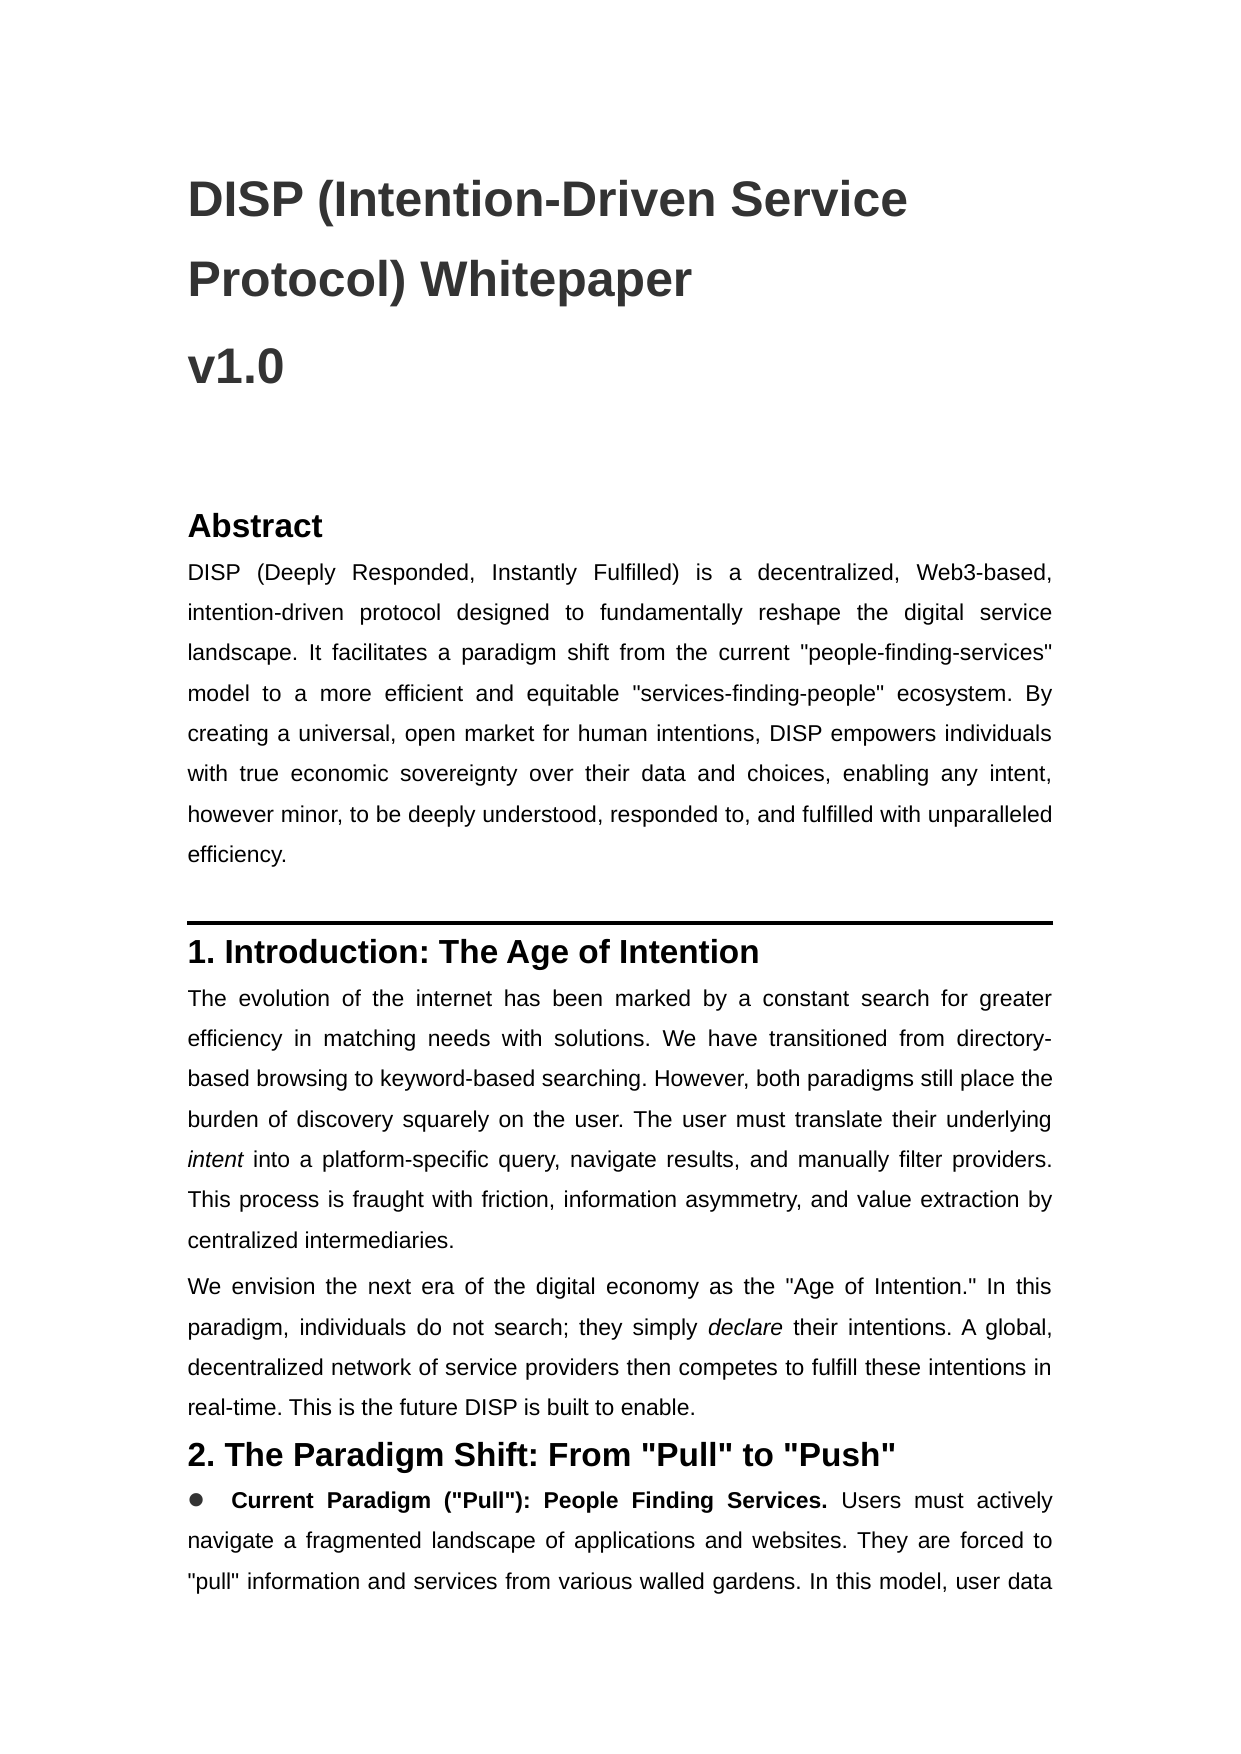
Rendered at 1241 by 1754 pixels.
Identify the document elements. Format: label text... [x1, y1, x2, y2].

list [187, 1480, 1053, 1601]
title v1.0 [187, 325, 1053, 406]
subtitle 2. The Paradigm Shift: From "Pull" to "Push" [187, 1434, 1053, 1474]
subtitle Abstract [187, 505, 1053, 545]
subtitle 1. Introduction: The Age of Intention [187, 931, 1053, 971]
text The evolution of the internet has been marked by a constant search for greater efficiency in matching needs with solutions. We have transitioned from directory-based browsing to keyword-based searching. However, both paradigms still place the burden of discovery squarely on the user. The user must translate their underlying intent into a platform-specific query, navigate results, and manually filter providers. This process is fraught with friction, information asymmetry, and value extraction by centralized intermediaries. [187, 978, 1053, 1260]
title DISP (Intention-Driven Service Protocol) Whitepaper [187, 158, 1053, 319]
text DISP (Deeply Responded, Instantly Fulfilled) is a decentralized, Web3-based, intention-driven protocol designed to fundamentally reshape the digital service landscape. It facilitates a paradigm shift from the current "people-finding-services" model to a more efficient and equitable "services-finding-people" ecosystem. By creating a universal, open market for human intentions, DISP empowers individuals with true economic sovereignty over their data and choices, enabling any intent, however minor, to be deeply understood, responded to, and fulfilled with unparalleled efficiency. [187, 552, 1053, 874]
text We envision the next era of the digital economy as the "Age of Intention." In this paradigm, individuals do not search; they simply declare their intentions. A global, decentralized network of service providers then competes to fulfill these intentions in real-time. This is the future DISP is built to enable. [187, 1266, 1053, 1427]
